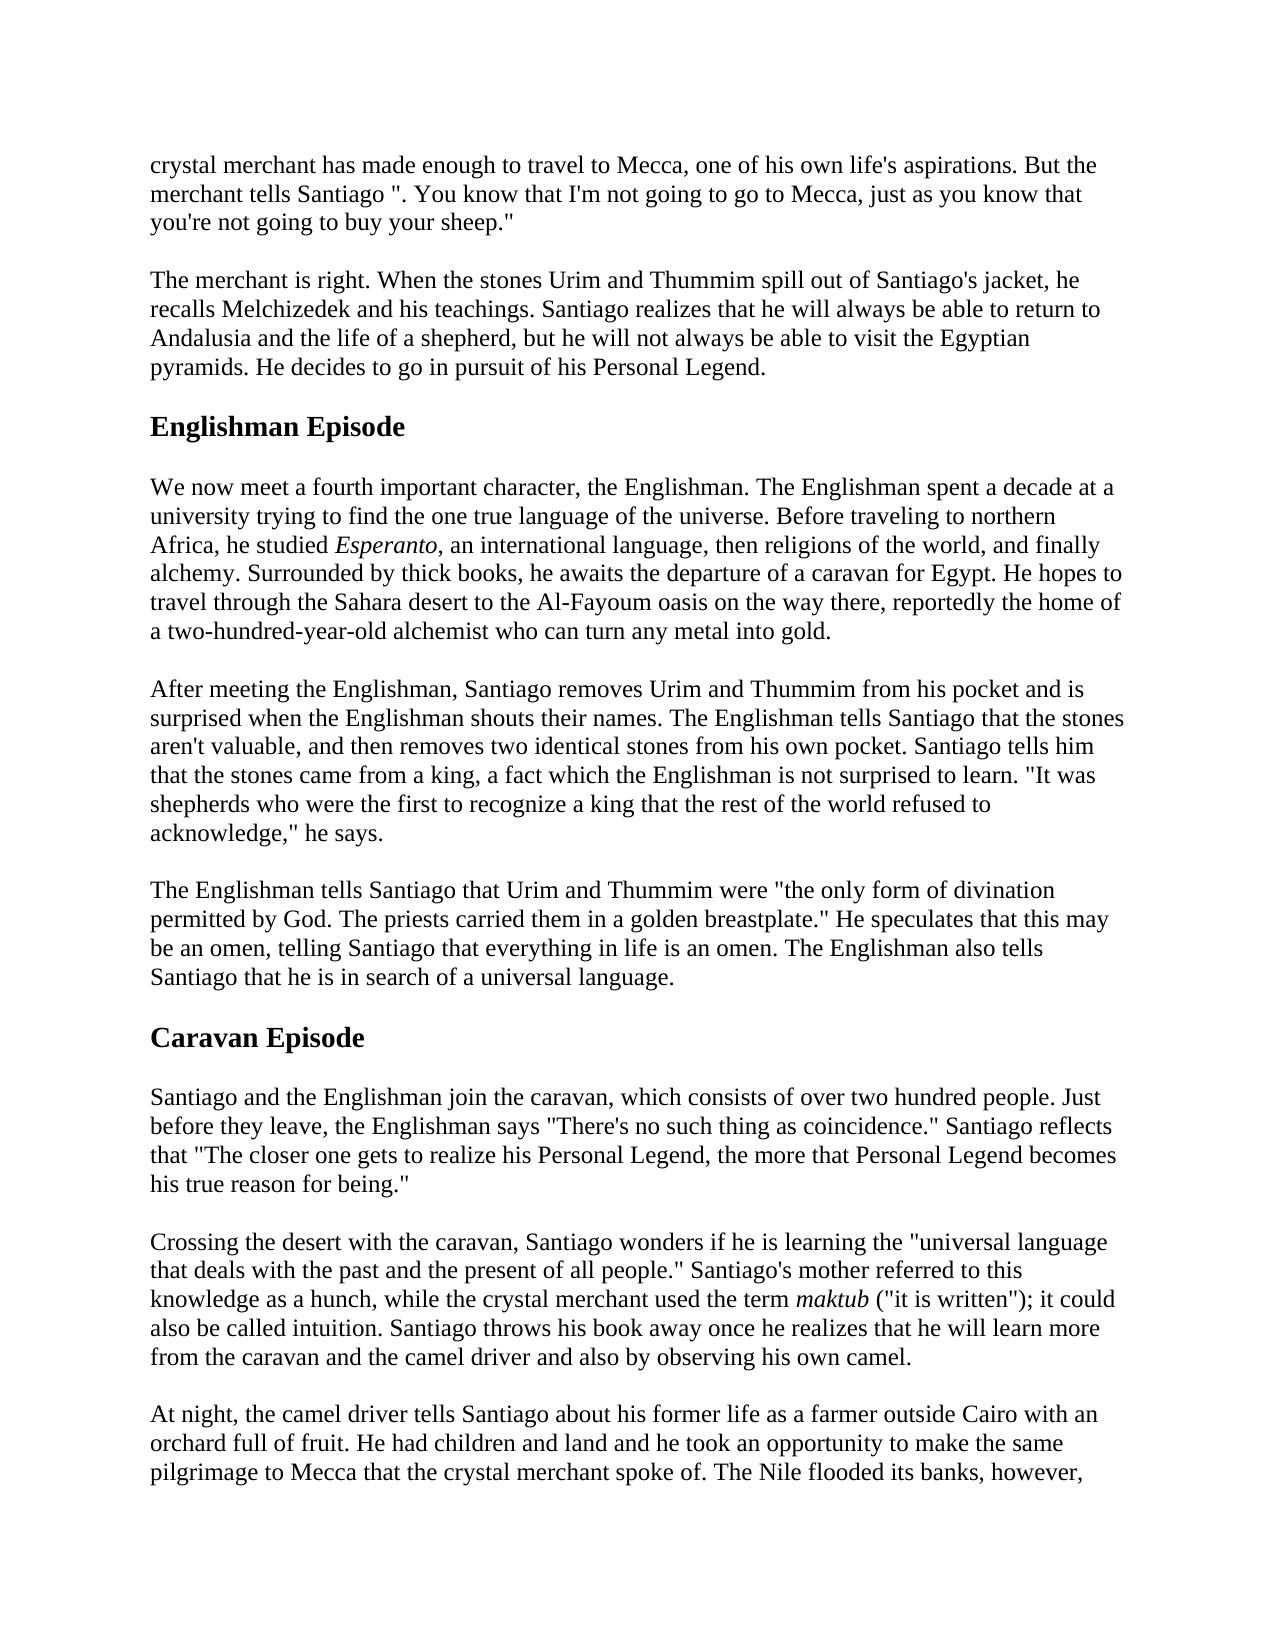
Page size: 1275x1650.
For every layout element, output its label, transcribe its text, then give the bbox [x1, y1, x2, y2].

text The merchant is right. When the stones Urim and Thummim spill out of Santiago's jacket, he recalls Melchizedek and his teachings. Santiago realizes that he will always be able to return to Andalusia and the life of a shepherd, but he will not always be able to visit the Egyptian pyramids. He decides to go in pursuit of his Personal Legend. [150, 265, 1125, 380]
text Crossing the desert with the caravan, Santiago wonders if he is learning the "universal language that deals with the past and the present of all people." Santiago's mother referred to this knowledge as a hunch, while the crystal merchant used the term maktub ("it is written"); it could also be called intuition. Santiago throws his book away once he realizes that he will learn more from the caravan and the camel driver and also by observing his own camel. [150, 1227, 1125, 1370]
text The Englishman tells Santiago that Urim and Thummim were "the only form of divination permitted by God. The priests carried them in a golden breastplate." He speculates that this may be an omen, telling Santiago that everything in life is an omen. The Englishman also tells Santiago that he is in search of a universal language. [150, 876, 1125, 991]
text Santiago and the Englishman join the caravan, which consists of over two hundred people. Just before they leave, the Englishman says "There's no such thing as coincidence." Santiago reflects that "The closer one gets to realize his Personal Legend, the more that Personal Legend becomes his true reason for being." [150, 1082, 1125, 1197]
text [150, 150, 1125, 236]
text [150, 1399, 1125, 1486]
text After meeting the Englishman, Santiago removes Urim and Thummim from his pocket and is surprised when the Englishman shouts their names. The Englishman tells Santiago that the stones aren't valuable, and then removes two identical stones from his own pocket. Santiago tells him that the stones came from a king, a fact which the Englishman is not surprised to learn. "It was shepherds who were the first to recognize a king that the rest of the world refused to acknowledge," he says. [150, 674, 1125, 846]
text Caravan Episode [150, 1020, 1125, 1053]
text We now meet a fourth important character, the Englishman. The Englishman spent a decade at a university trying to find the one true language of the universe. Before traveling to northern Africa, he studied Esperanto, an international language, then religions of the world, and finally alchemy. Surrounded by thick books, he awaits the departure of a caravan for Egypt. He hopes to travel through the Sahara desert to the Al-Fayoum oasis on the way there, reportedly the home of a two-hundred-year-old alchemist who can turn any metal into gold. [150, 472, 1125, 645]
text Englishman Episode [150, 409, 1125, 443]
